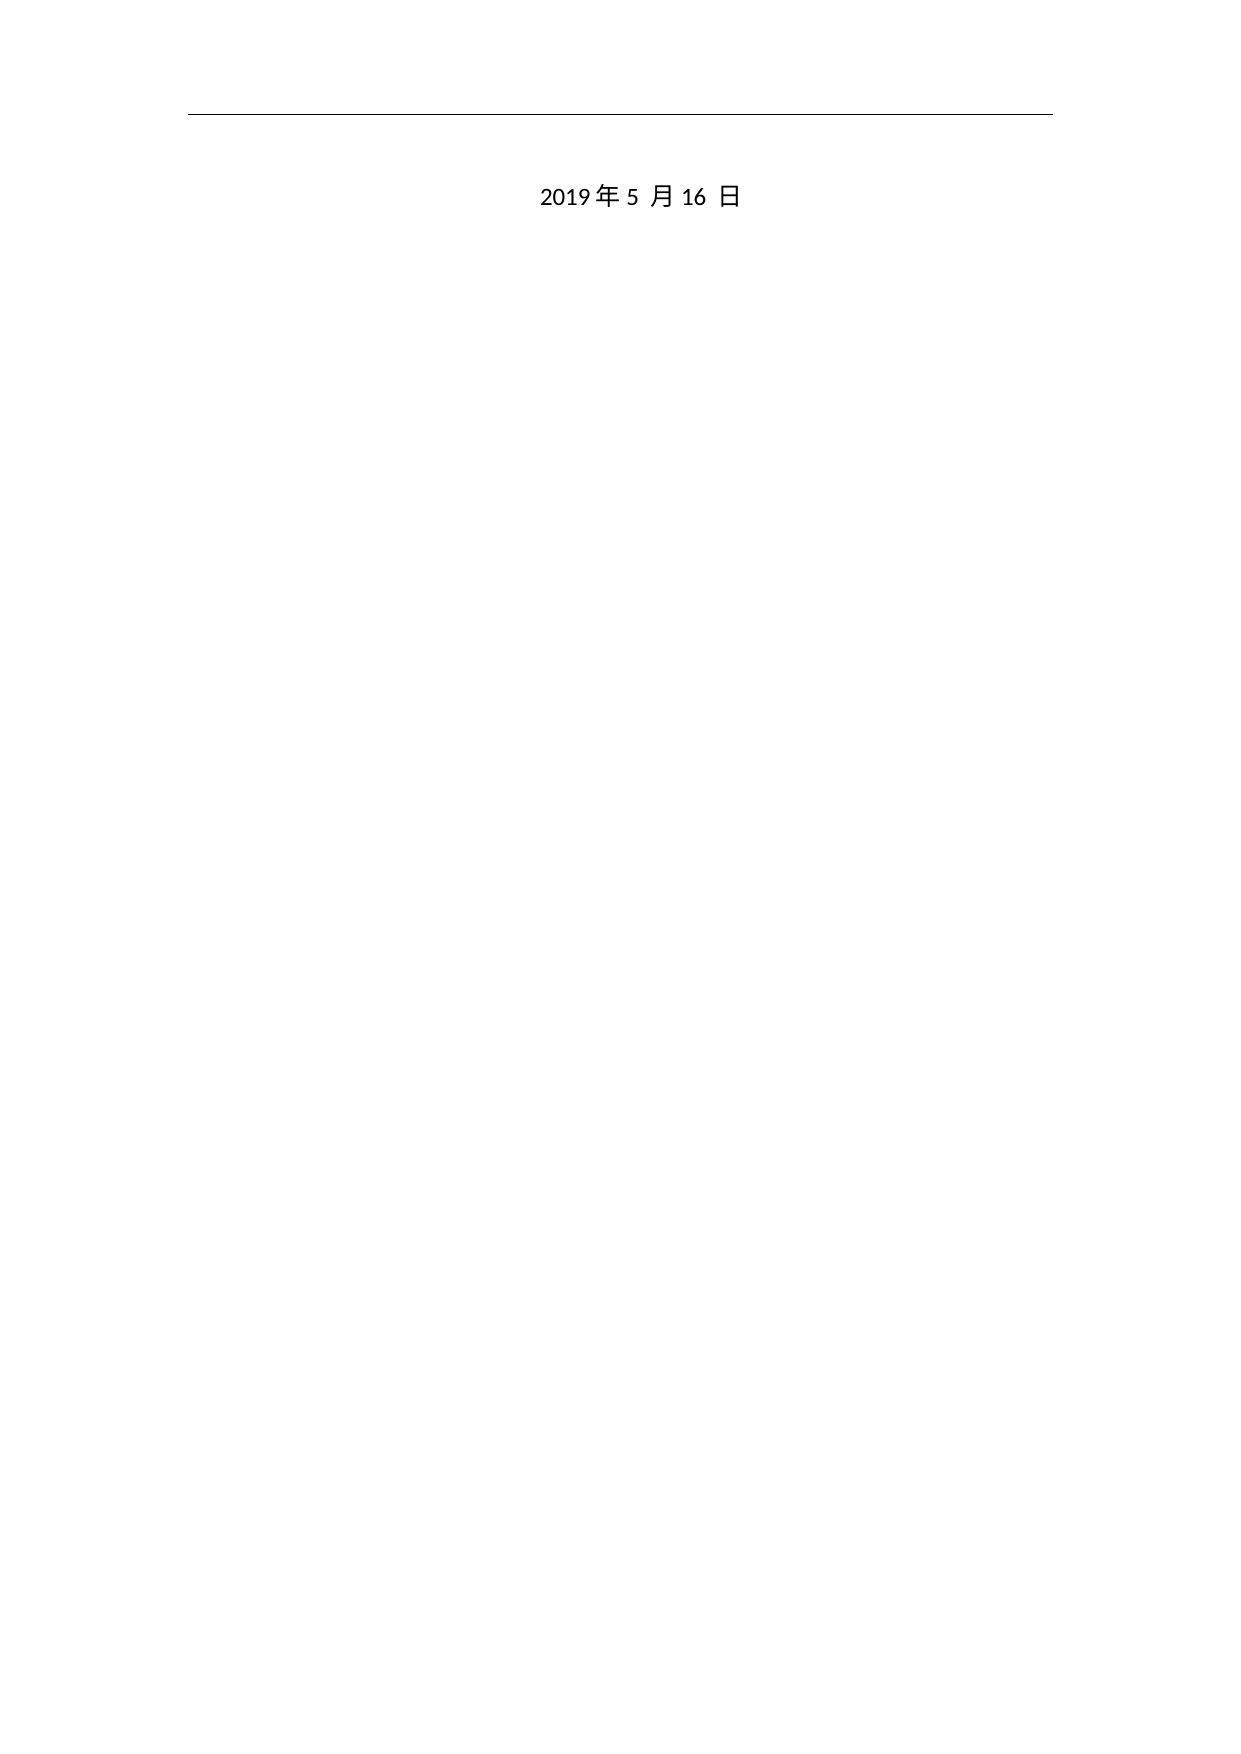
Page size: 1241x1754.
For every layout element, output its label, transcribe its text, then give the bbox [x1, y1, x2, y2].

text 2019年 5 月 16 日 [187, 162, 1053, 227]
